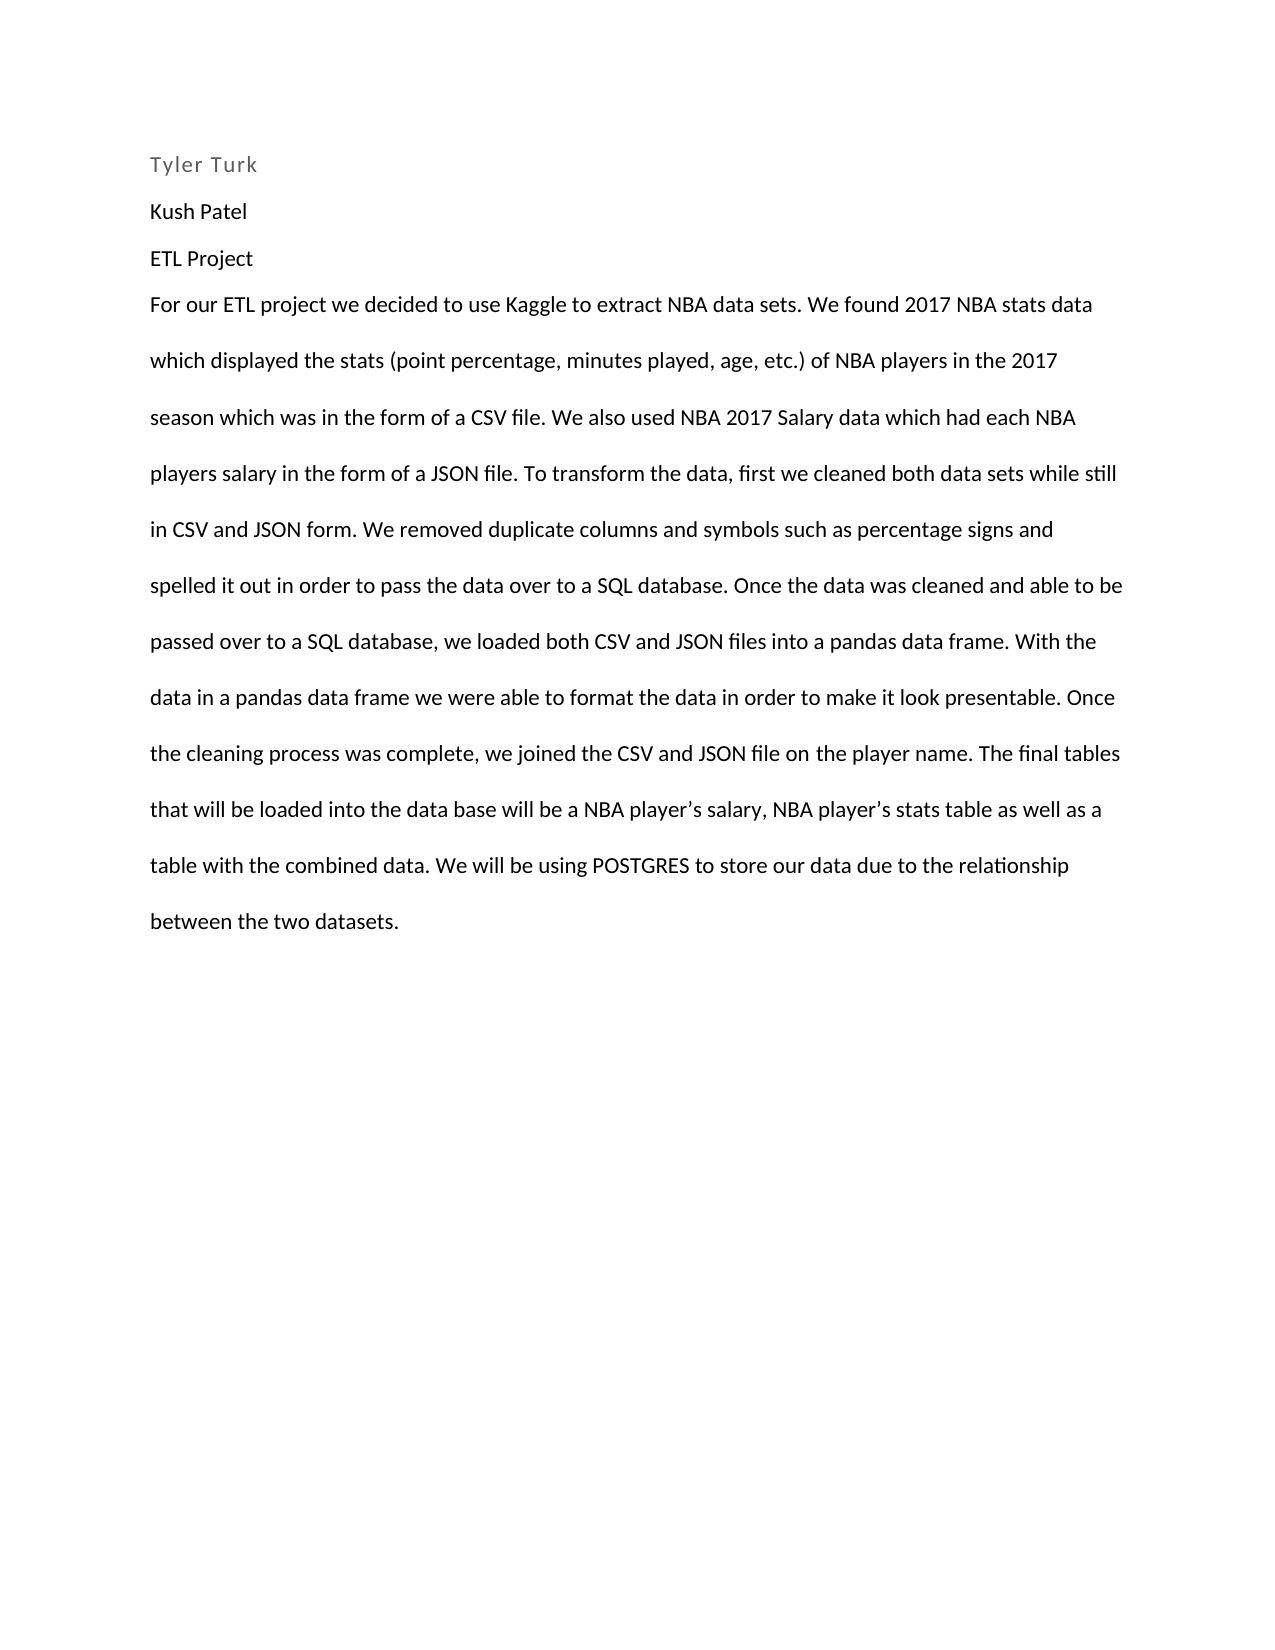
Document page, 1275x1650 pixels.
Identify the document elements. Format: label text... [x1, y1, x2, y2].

text For our ETL project we decided to use Kaggle to extract NBA data sets. We found 2017 NBA stats data which displayed the stats (point percentage, minutes played, age, etc.) of NBA players in the 2017 season which was in the form of a CSV file. We also used NBA 2017 Salary data which had each NBA players salary in the form of a JSON file. To transform the data, first we cleaned both data sets while still in CSV and JSON form. We removed duplicate columns and symbols such as percentage signs and spelled it out in order to pass the data over to a SQL database. Once the data was cleaned and able to be passed over to a SQL database, we loaded both CSV and JSON files into a pandas data frame. With the data in a pandas data frame we were able to format the data in order to make it look presentable. Once the cleaning process was complete, we joined the CSV and JSON file on the player name. The final tables that will be loaded into the data base will be a NBA player’s salary, NBA player’s stats table as well as a table with the combined data. We will be using POSTGRES to store our data due to the relationship between the two datasets. [150, 291, 1125, 935]
text Kush Patel [150, 197, 1125, 225]
text ETL Project [150, 244, 1125, 272]
subtitle Tyler Turk [150, 150, 1125, 178]
